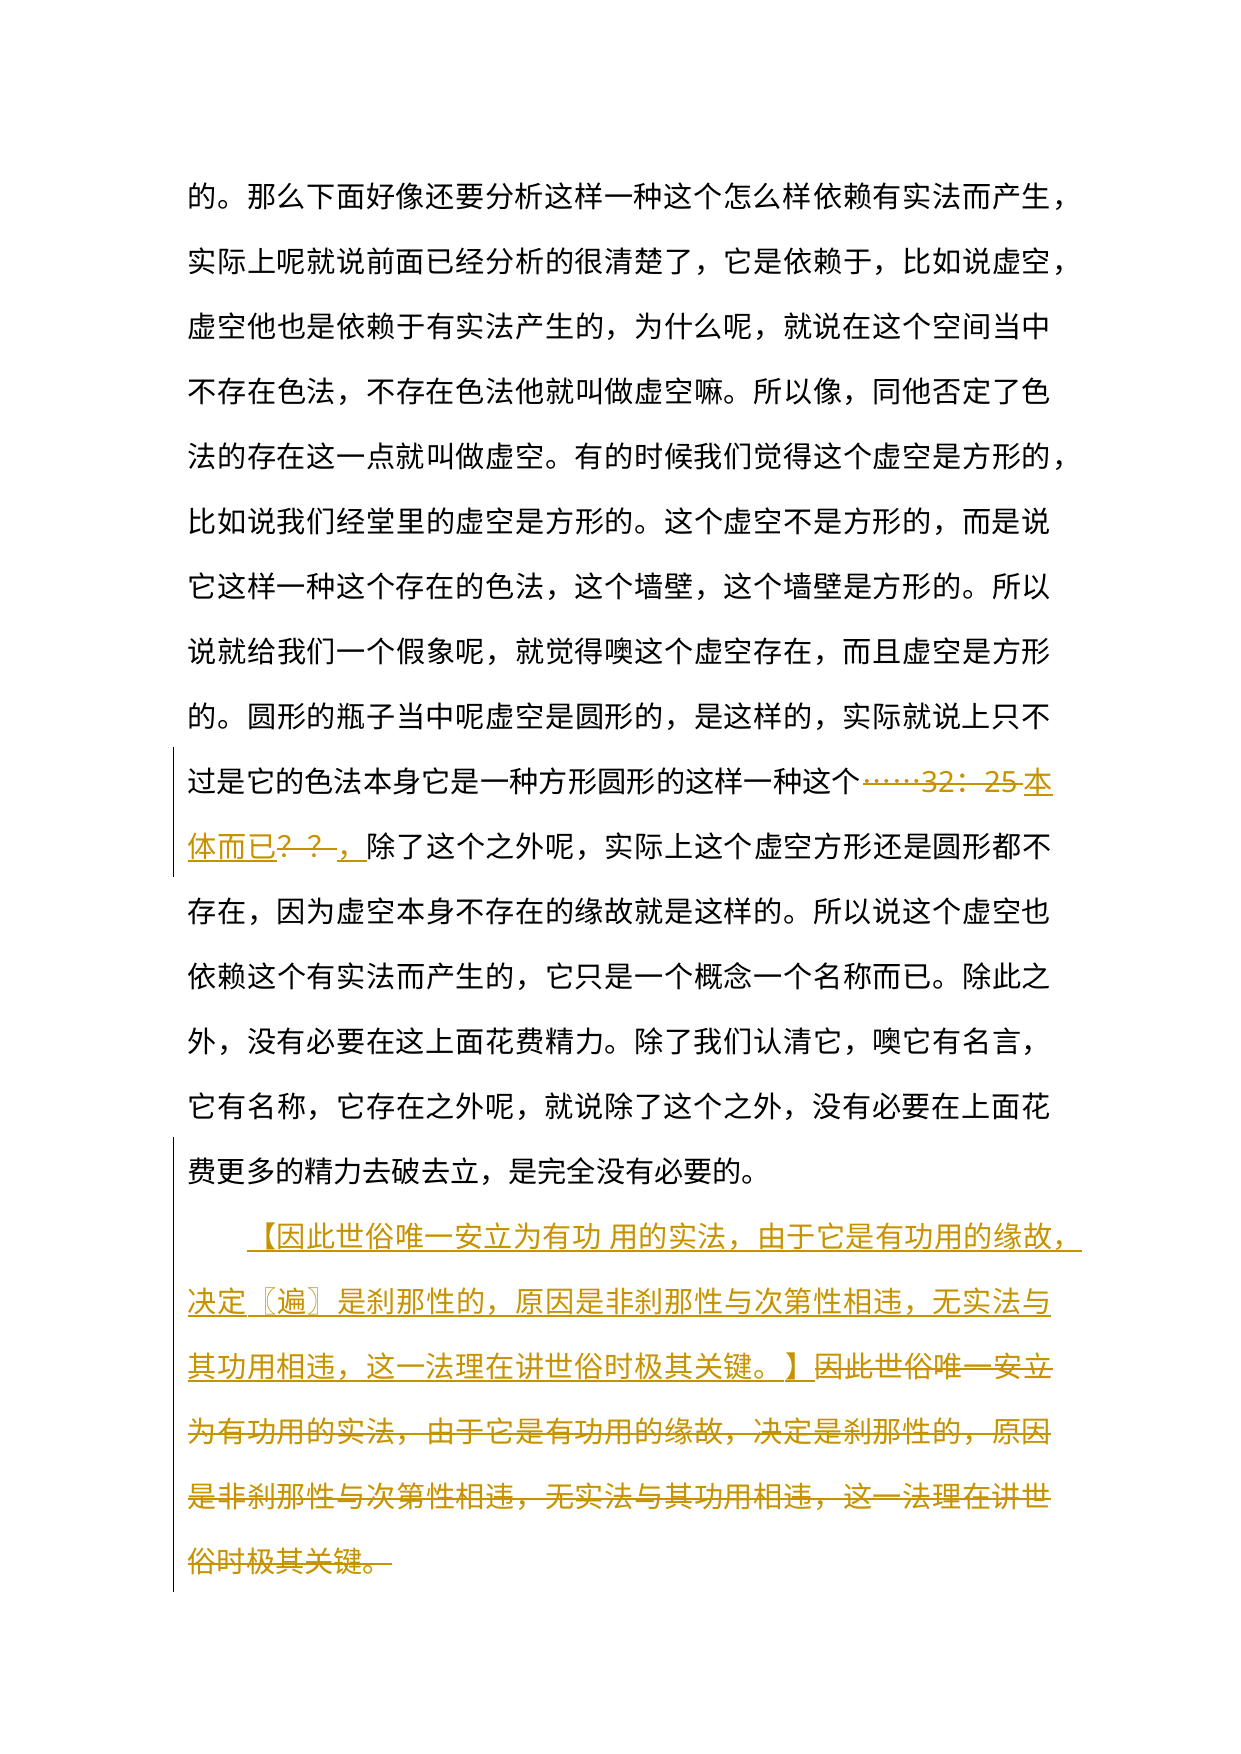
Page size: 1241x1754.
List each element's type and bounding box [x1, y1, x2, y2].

text [187, 162, 1053, 1202]
